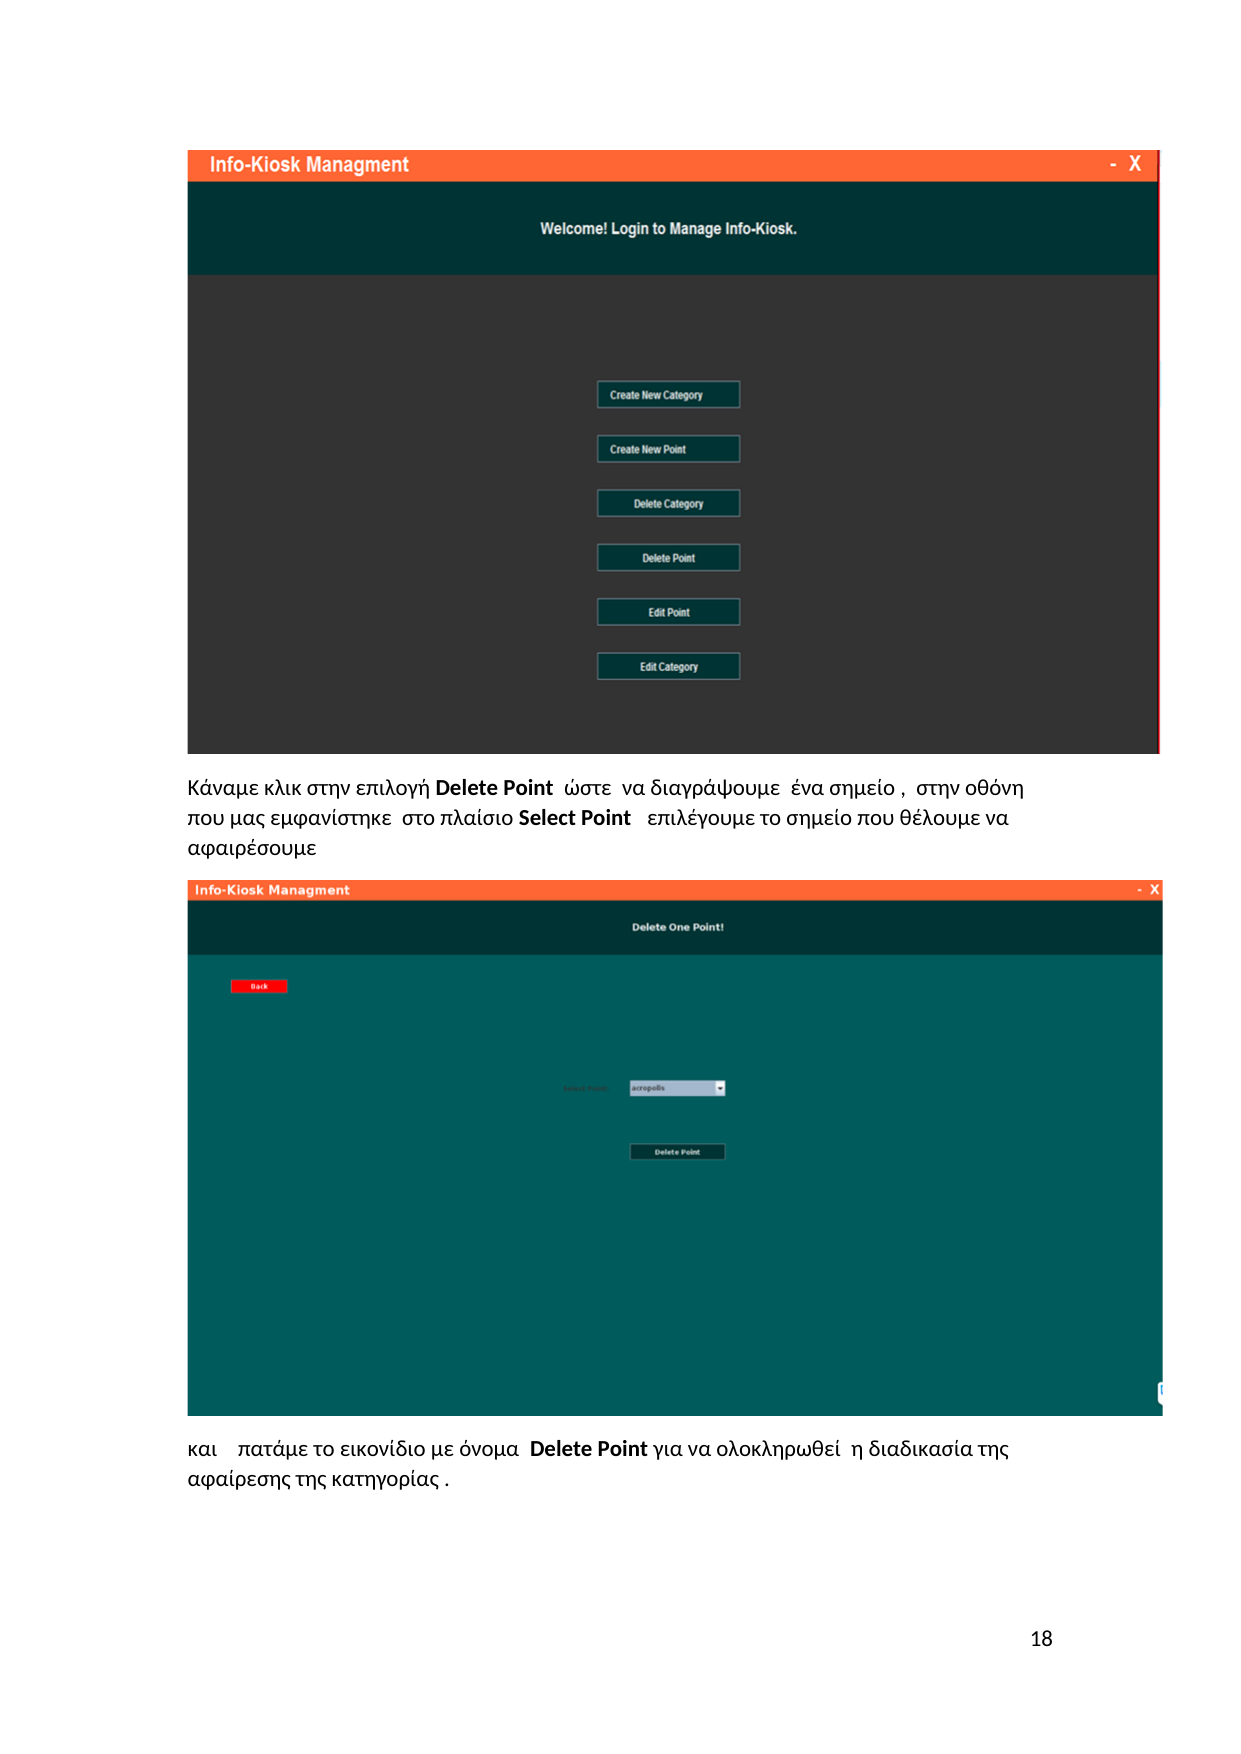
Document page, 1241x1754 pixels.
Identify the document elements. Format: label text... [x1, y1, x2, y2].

picture [187, 880, 1163, 1416]
text και πατάμε το εικονίδιο με όνομα Delete Point για να ολοκληρωθεί η διαδικασία της αφαίρεσης της κατηγορίας . [187, 1434, 1053, 1492]
text Κάναμε κλικ στην επιλογή Delete Point ώστε να διαγράψουμε ένα σημείο , στην οθόνη που μας εμφανίστηκε στο πλαίσιο Select Point επιλέγουμε το σημείο που θέλουμε να αφαιρέσουμε [187, 773, 1053, 861]
picture [187, 150, 1162, 754]
